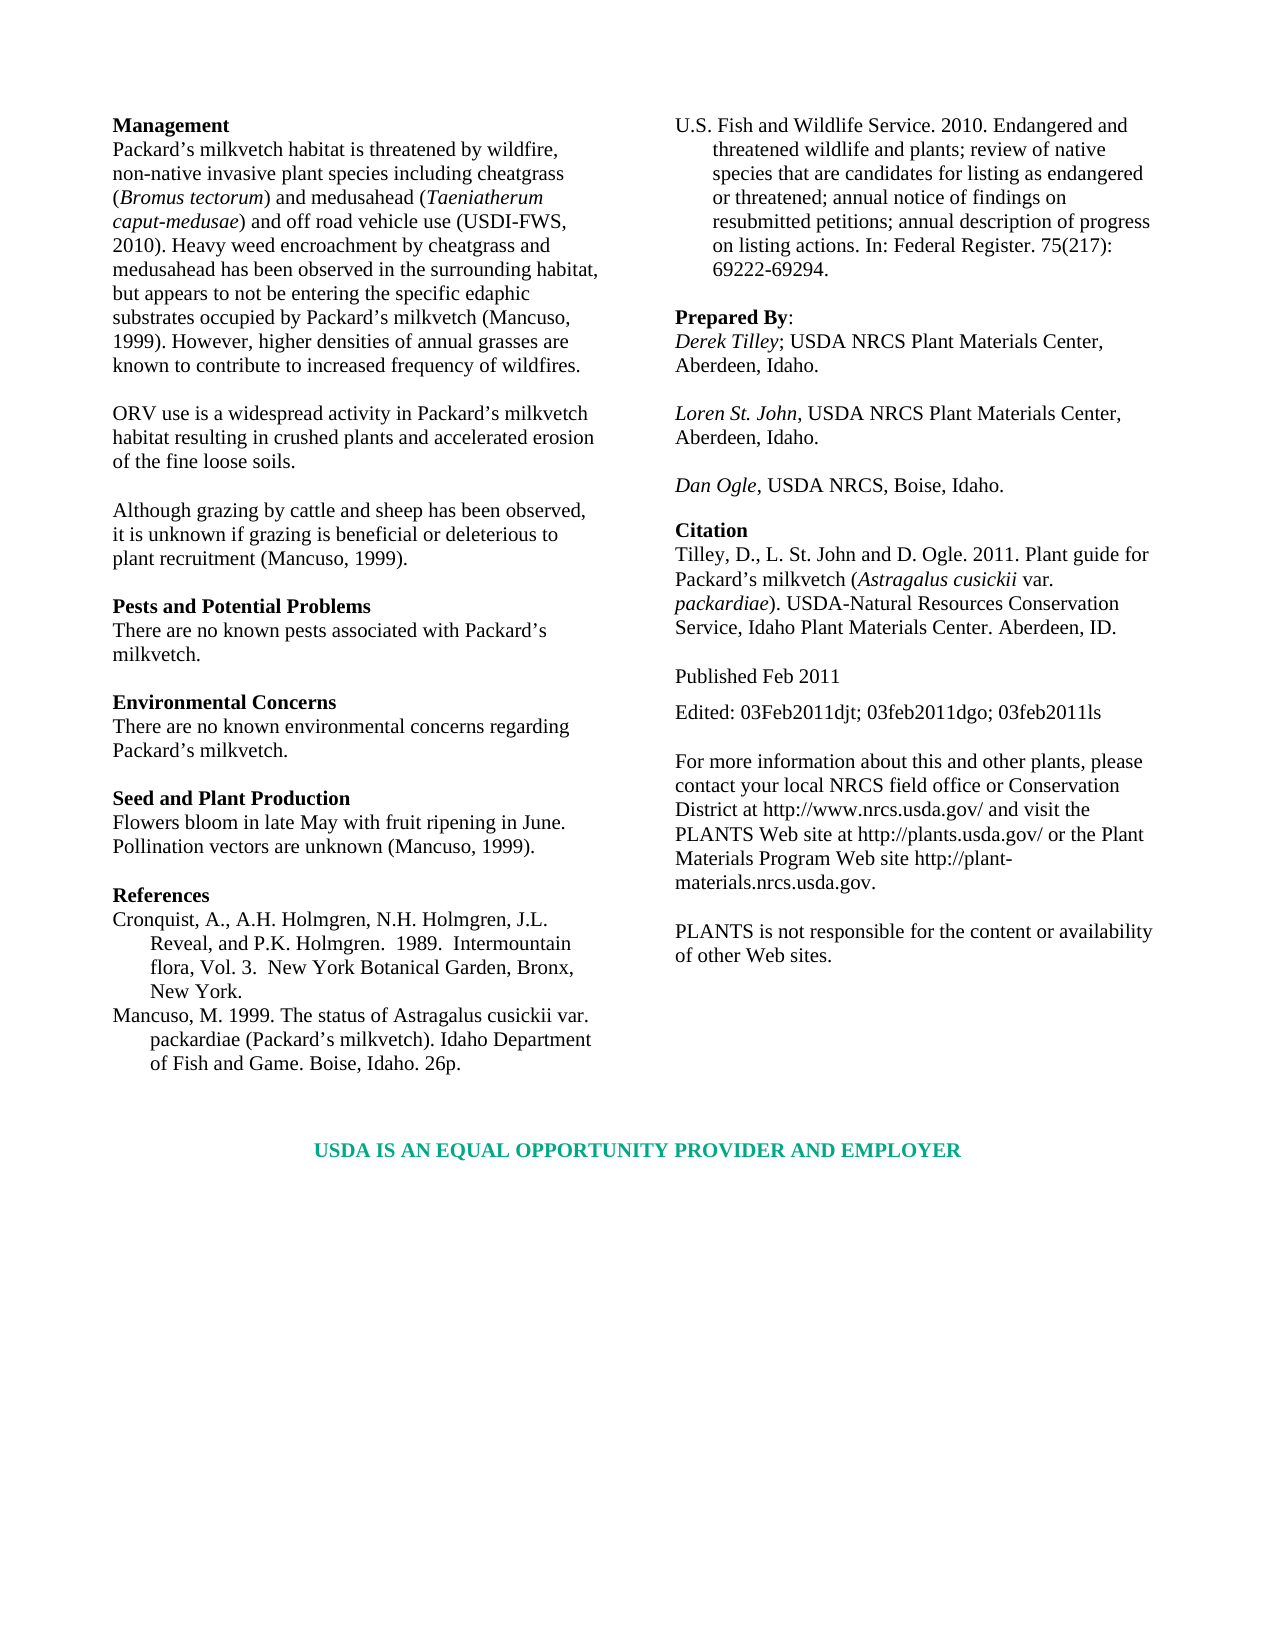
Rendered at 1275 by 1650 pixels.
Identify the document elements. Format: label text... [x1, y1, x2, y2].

text Flowers bloom in late May with fruit ripening in June. Pollination vectors are unknown (Mancuso, 1999). [112, 810, 600, 858]
subtitle Environmental Concerns [112, 690, 600, 714]
text For more information about this and other plants, please contact your local NRCS field office or Conservation District at http://www.nrcs.usda.gov/ and visit the PLANTS Web site at http://plants.usda.gov/ or the Plant Materials Program Web site http://plant-materials.nrcs.usda.gov. [675, 749, 1162, 894]
text Although grazing by cattle and sheep has been observed, it is unknown if grazing is beneficial or deleterious to plant recruitment (Mancuso, 1999). [112, 497, 600, 570]
subtitle Citation [675, 518, 1162, 542]
text Tilley, D., L. St. John and D. Ogle. 2011. Plant guide for Packard’s milkvetch (Astragalus cusickii var. packardiae). USDA-Natural Resources Conservation Service, Idaho Plant Materials Center. [675, 542, 1162, 639]
text Prepared By: [675, 305, 1162, 329]
text Packard’s milkvetch habitat is threatened by wildfire, non-native invasive plant species including cheatgrass (Bromus tectorum) and medusahead (Taeniatherum caput-medusae) and off road vehicle use (USDI-FWS, 2010). Heavy weed encroachment by cheatgrass and medusahead has been observed in the surrounding habitat, but appears to not be entering the specific edaphic substrates occupied by Packard’s milkvetch (Mancuso, 1999). However, higher densities of annual grasses are known to contribute to increased frequency of wildfires. [112, 137, 600, 377]
subtitle Seed and Plant Production [112, 786, 600, 810]
text There are no known environmental concerns regarding Packard’s milkvetch. [112, 714, 600, 762]
text Edited: 03Feb2011djt; 03feb2011dgo; 03feb2011ls [675, 700, 1162, 724]
text Cronquist, A., A.H. Holmgren, N.H. Holmgren, J.L. Reveal, and P.K. Holmgren. 1989. Intermountain flora, Vol. 3. New York Botanical Garden, Bronx, New York. [112, 907, 600, 1003]
text Loren St. John, USDA NRCS Plant Materials Center, Aberdeen, Idaho. [675, 401, 1162, 449]
text USDA IS AN EQUAL OPPORTUNITY PROVIDER AND EMPLOYER [112, 1138, 1162, 1162]
text Mancuso, M. 1999. The status of Astragalus cusickii var. packardiae (Packard’s milkvetch). Idaho Department of Fish and Game. Boise, Idaho. 26p. [112, 1003, 600, 1075]
text Derek Tilley; USDA NRCS Plant Materials Center, Aberdeen, Idaho. [675, 329, 1162, 377]
text ORV use is a widespread activity in Packard’s milkvetch habitat resulting in crushed plants and accelerated erosion of the fine loose soils. [112, 401, 600, 473]
subtitle Management [112, 112, 600, 137]
text U.S. Fish and Wildlife Service. 2010. Endangered and threatened wildlife and plants; review of native species that are candidates for listing as endangered or threatened; annual notice of findings on resubmitted petitions; annual description of progress on listing actions. In: Federal Register. 75(217): 69222-69294. [675, 112, 1162, 281]
text Published Feb 2011 [675, 664, 1162, 688]
subtitle Pests and Potential Problems [112, 594, 600, 618]
text There are no known pests associated with Packard’s milkvetch. [112, 618, 600, 666]
text PLANTS is not responsible for the content or availability of other Web sites. [675, 919, 1162, 967]
text Dan Ogle, USDA NRCS, Boise, Idaho. [675, 473, 1162, 497]
subtitle References [112, 882, 600, 907]
